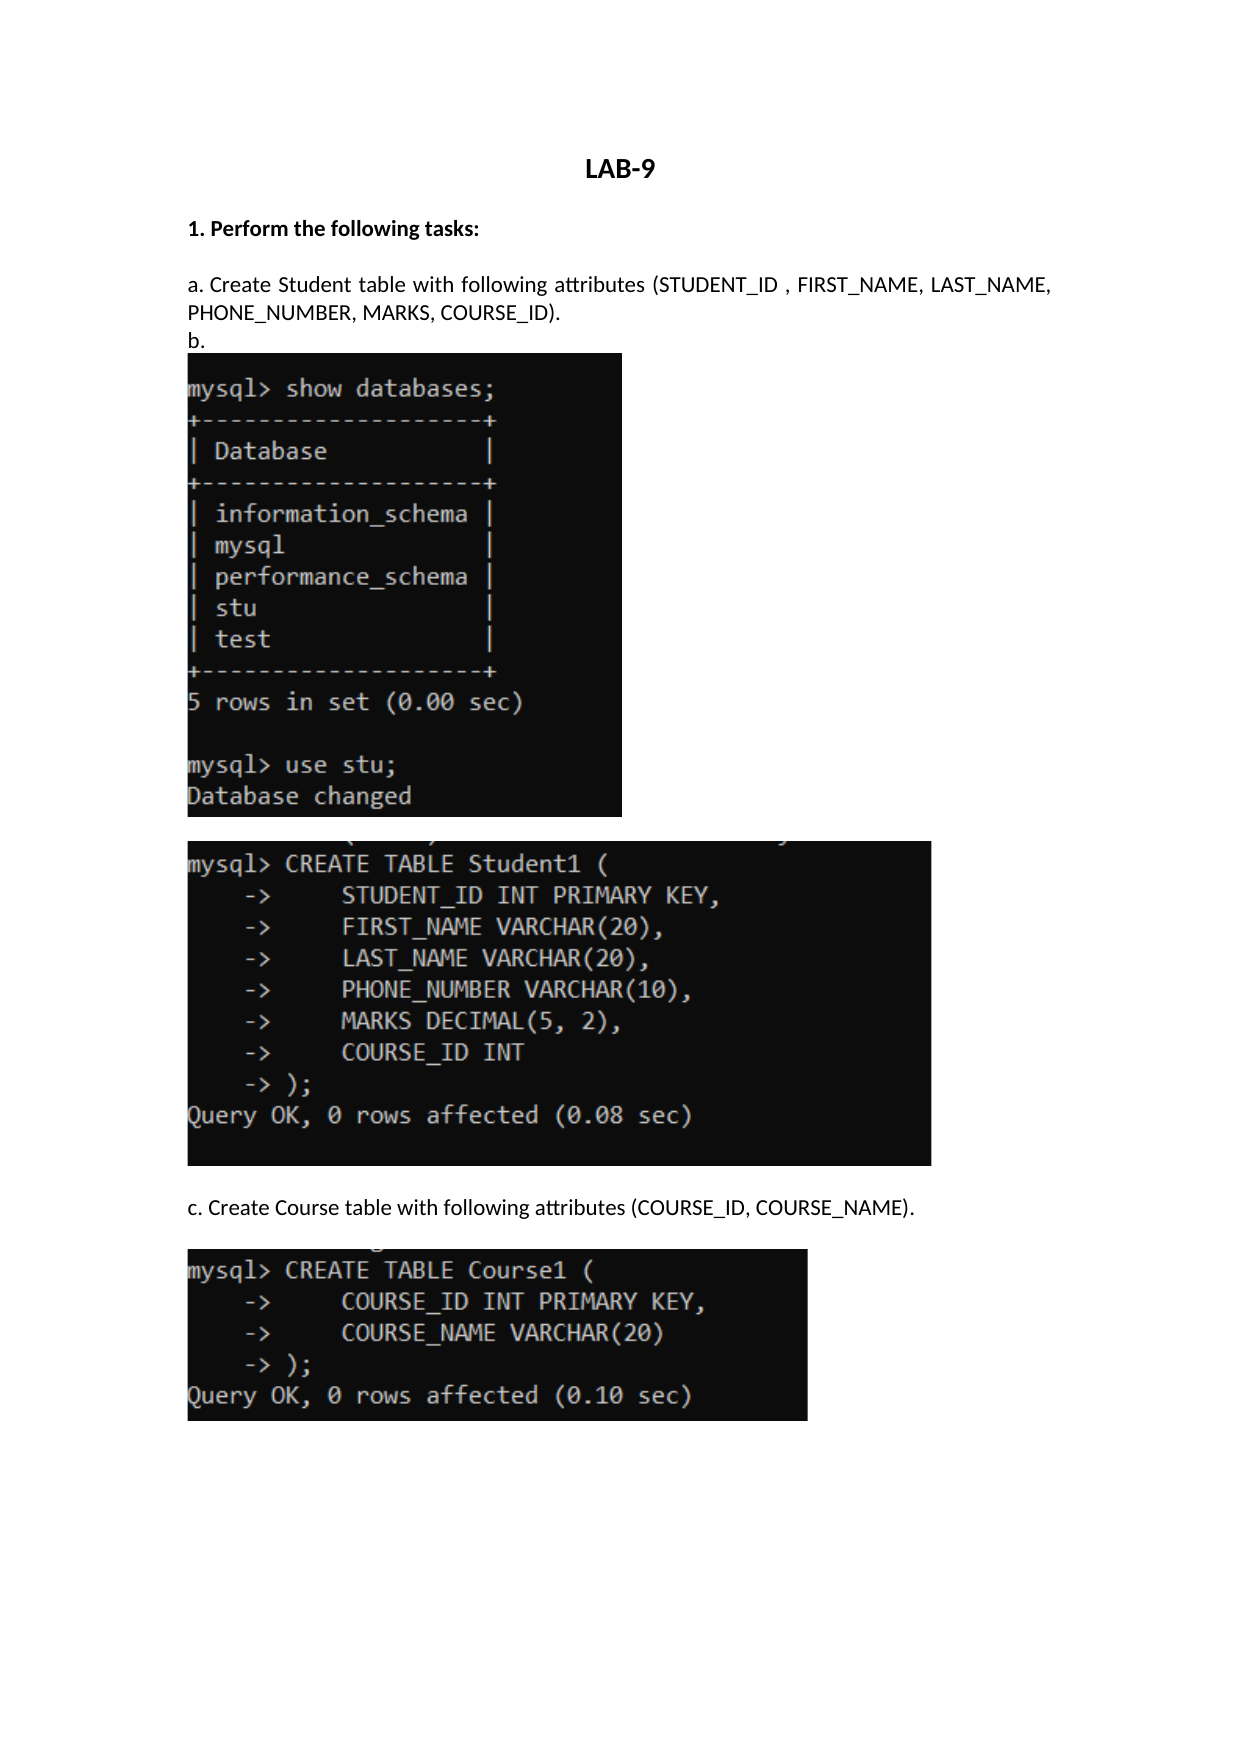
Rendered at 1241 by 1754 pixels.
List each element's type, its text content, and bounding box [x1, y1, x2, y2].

list Create Course table with following attributes (COURSE_ID, COURSE_NAME). [187, 1193, 1053, 1221]
text LAB-9 [187, 150, 1053, 186]
picture [187, 1249, 808, 1421]
picture [187, 353, 622, 817]
picture [187, 841, 932, 1166]
list Perform the following tasks: [187, 214, 1053, 242]
list Create Student table with following attributes (STUDENT_ID , FIRST_NAME, LAST_NAME, PHONE_NUMBER, MARKS, COURSE_ID). [187, 270, 1053, 326]
